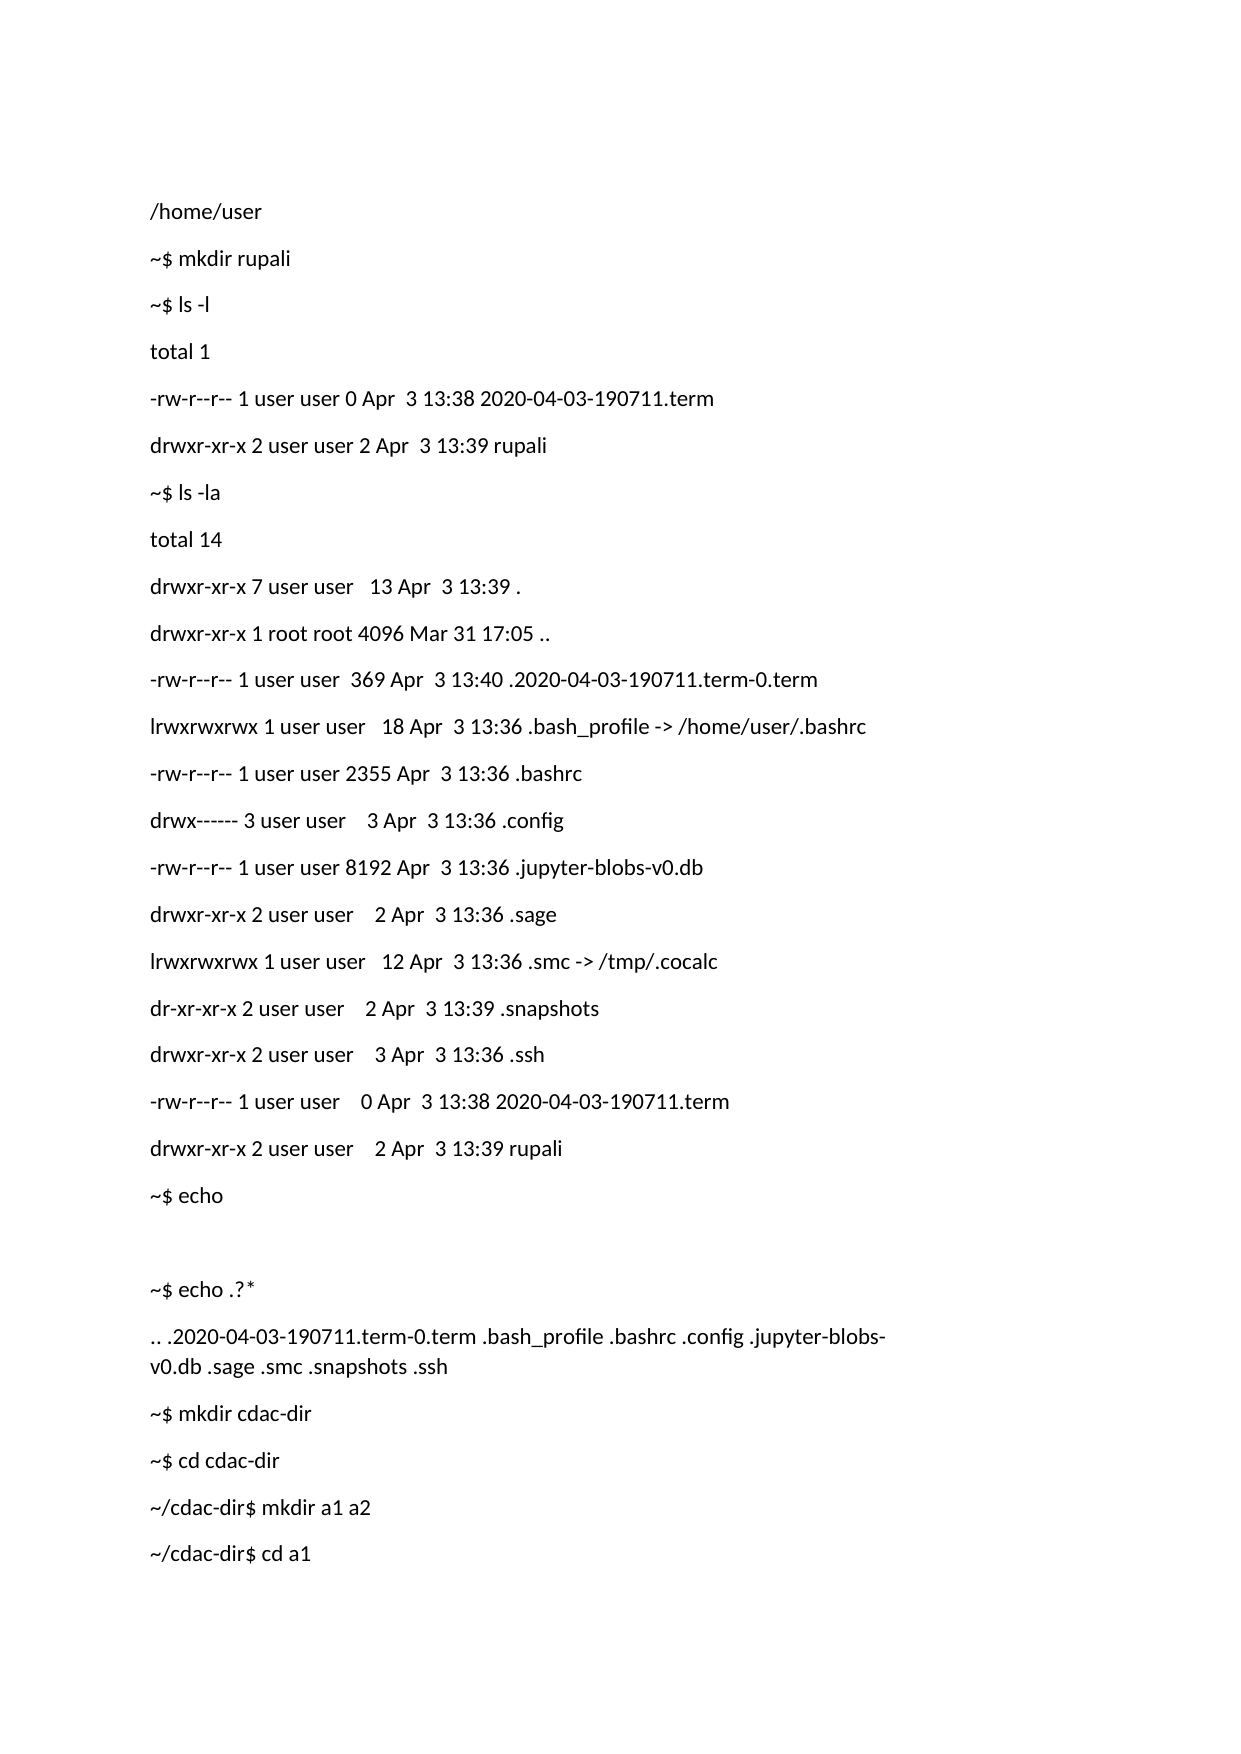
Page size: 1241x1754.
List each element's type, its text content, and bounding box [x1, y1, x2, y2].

text dr-xr-xr-x 2 user user 2 Apr 3 13:39 .snapshots [150, 994, 1090, 1022]
text ~$ ls -l [150, 291, 1090, 319]
text lrwxrwxrwx 1 user user 18 Apr 3 13:36 .bash_profile -> /home/user/.bashrc [150, 712, 1090, 741]
text -rw-r--r-- 1 user user 0 Apr 3 13:38 2020-04-03-190711.term [150, 384, 1090, 412]
text ~$ cd cdac-dir [150, 1446, 1090, 1474]
text ~$ mkdir rupali [150, 244, 1090, 272]
text drwxr-xr-x 2 user user 3 Apr 3 13:36 .ssh [150, 1041, 1090, 1069]
text total 14 [150, 525, 1090, 553]
text ~$ echo [150, 1181, 1090, 1209]
text /home/user [150, 197, 1090, 225]
text ~$ ls -la [150, 478, 1090, 506]
text -rw-r--r-- 1 user user 2355 Apr 3 13:36 .bashrc [150, 759, 1090, 787]
text ~/cdac-dir$ mkdir a1 a2 [150, 1493, 1090, 1521]
text drwx------ 3 user user 3 Apr 3 13:36 .config [150, 806, 1090, 834]
text .. .2020-04-03-190711.term-0.term .bash_profile .bashrc .config .jupyter-blobs-v0.db .sage .smc .snapshots .ssh [150, 1322, 1090, 1380]
text ~$ mkdir cdac-dir [150, 1399, 1090, 1427]
text ~/cdac-dir$ cd a1 [150, 1539, 1090, 1568]
text drwxr-xr-x 7 user user 13 Apr 3 13:39 . [150, 572, 1090, 600]
text -rw-r--r-- 1 user user 0 Apr 3 13:38 2020-04-03-190711.term [150, 1087, 1090, 1116]
text total 1 [150, 337, 1090, 366]
text ~$ echo .?* [150, 1275, 1090, 1303]
text drwxr-xr-x 2 user user 2 Apr 3 13:36 .sage [150, 900, 1090, 928]
text drwxr-xr-x 2 user user 2 Apr 3 13:39 rupali [150, 431, 1090, 459]
text drwxr-xr-x 1 root root 4096 Mar 31 17:05 .. [150, 619, 1090, 647]
text -rw-r--r-- 1 user user 369 Apr 3 13:40 .2020-04-03-190711.term-0.term [150, 666, 1090, 694]
text lrwxrwxrwx 1 user user 12 Apr 3 13:36 .smc -> /tmp/.cocalc [150, 947, 1090, 975]
text -rw-r--r-- 1 user user 8192 Apr 3 13:36 .jupyter-blobs-v0.db [150, 853, 1090, 881]
text drwxr-xr-x 2 user user 2 Apr 3 13:39 rupali [150, 1134, 1090, 1162]
